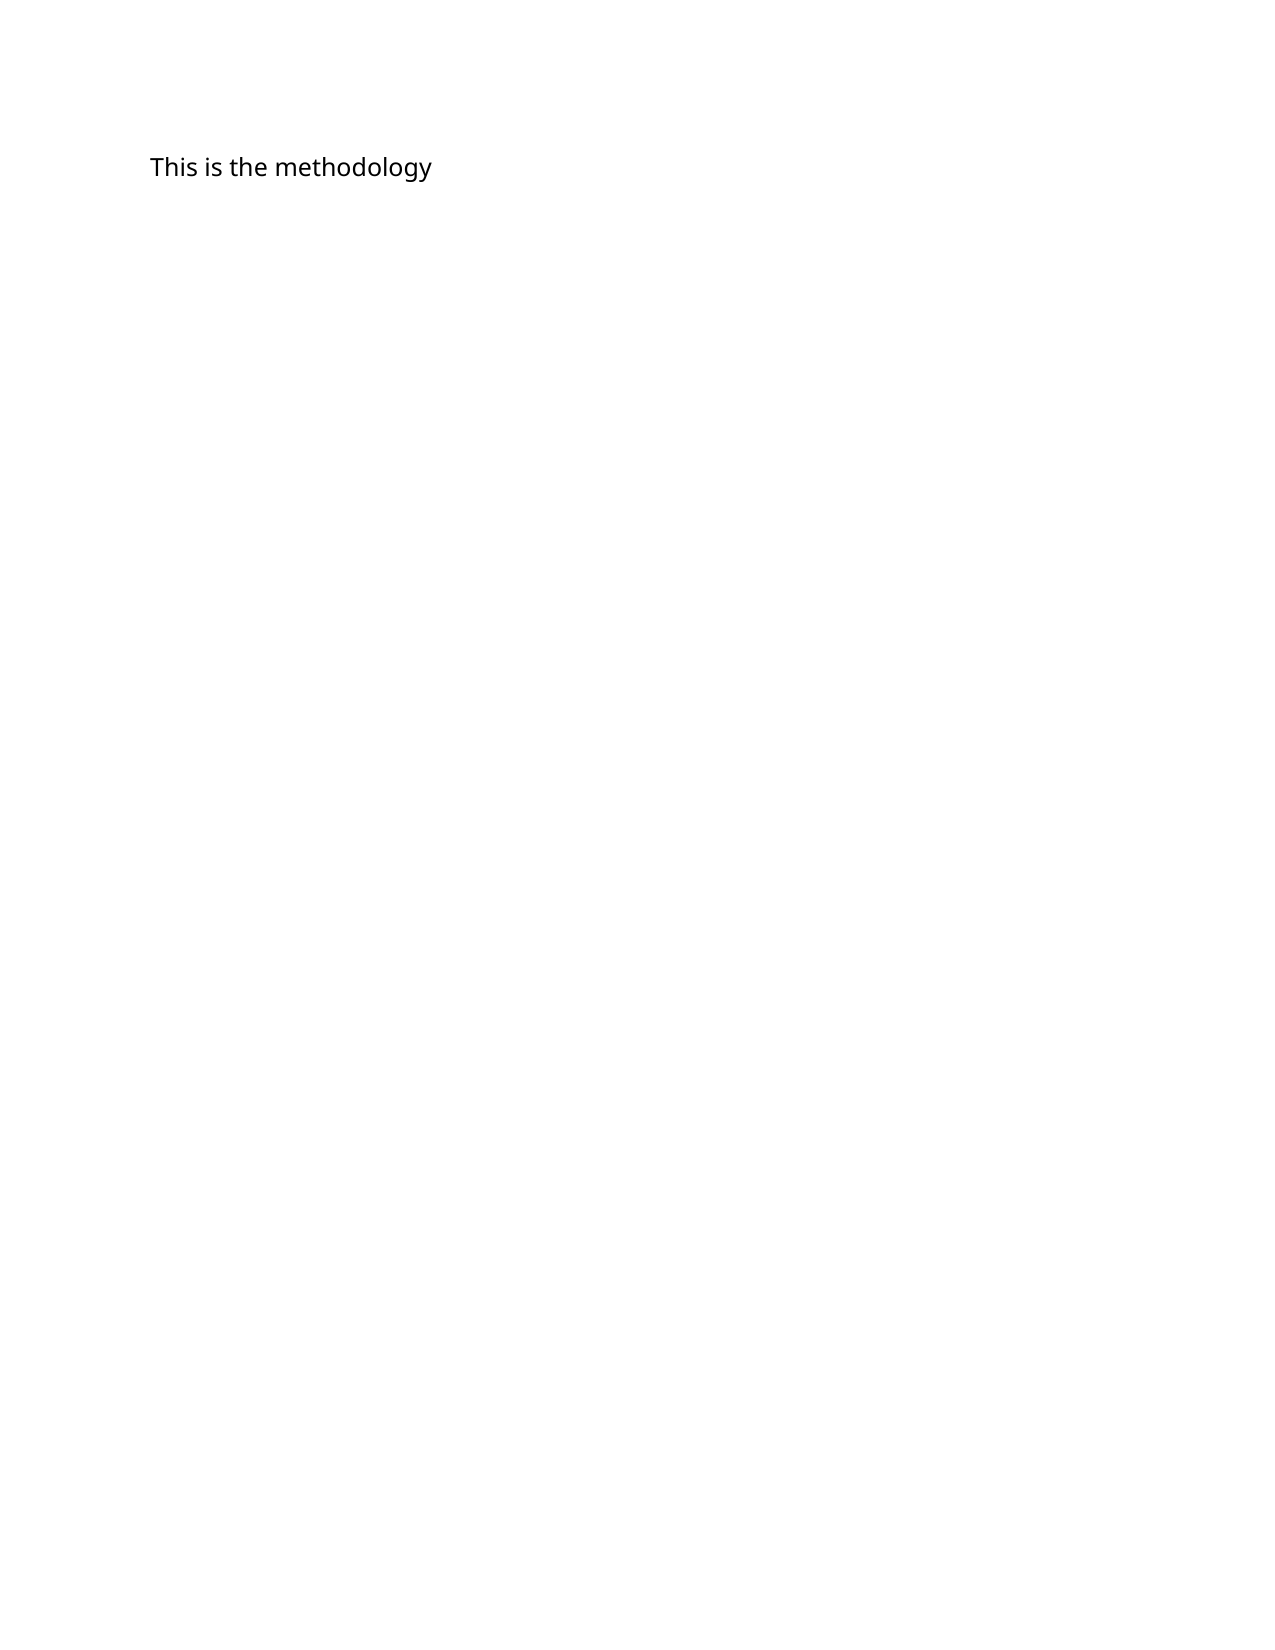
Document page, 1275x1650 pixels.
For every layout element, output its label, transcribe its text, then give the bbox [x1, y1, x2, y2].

text This is the methodology [150, 150, 1125, 184]
